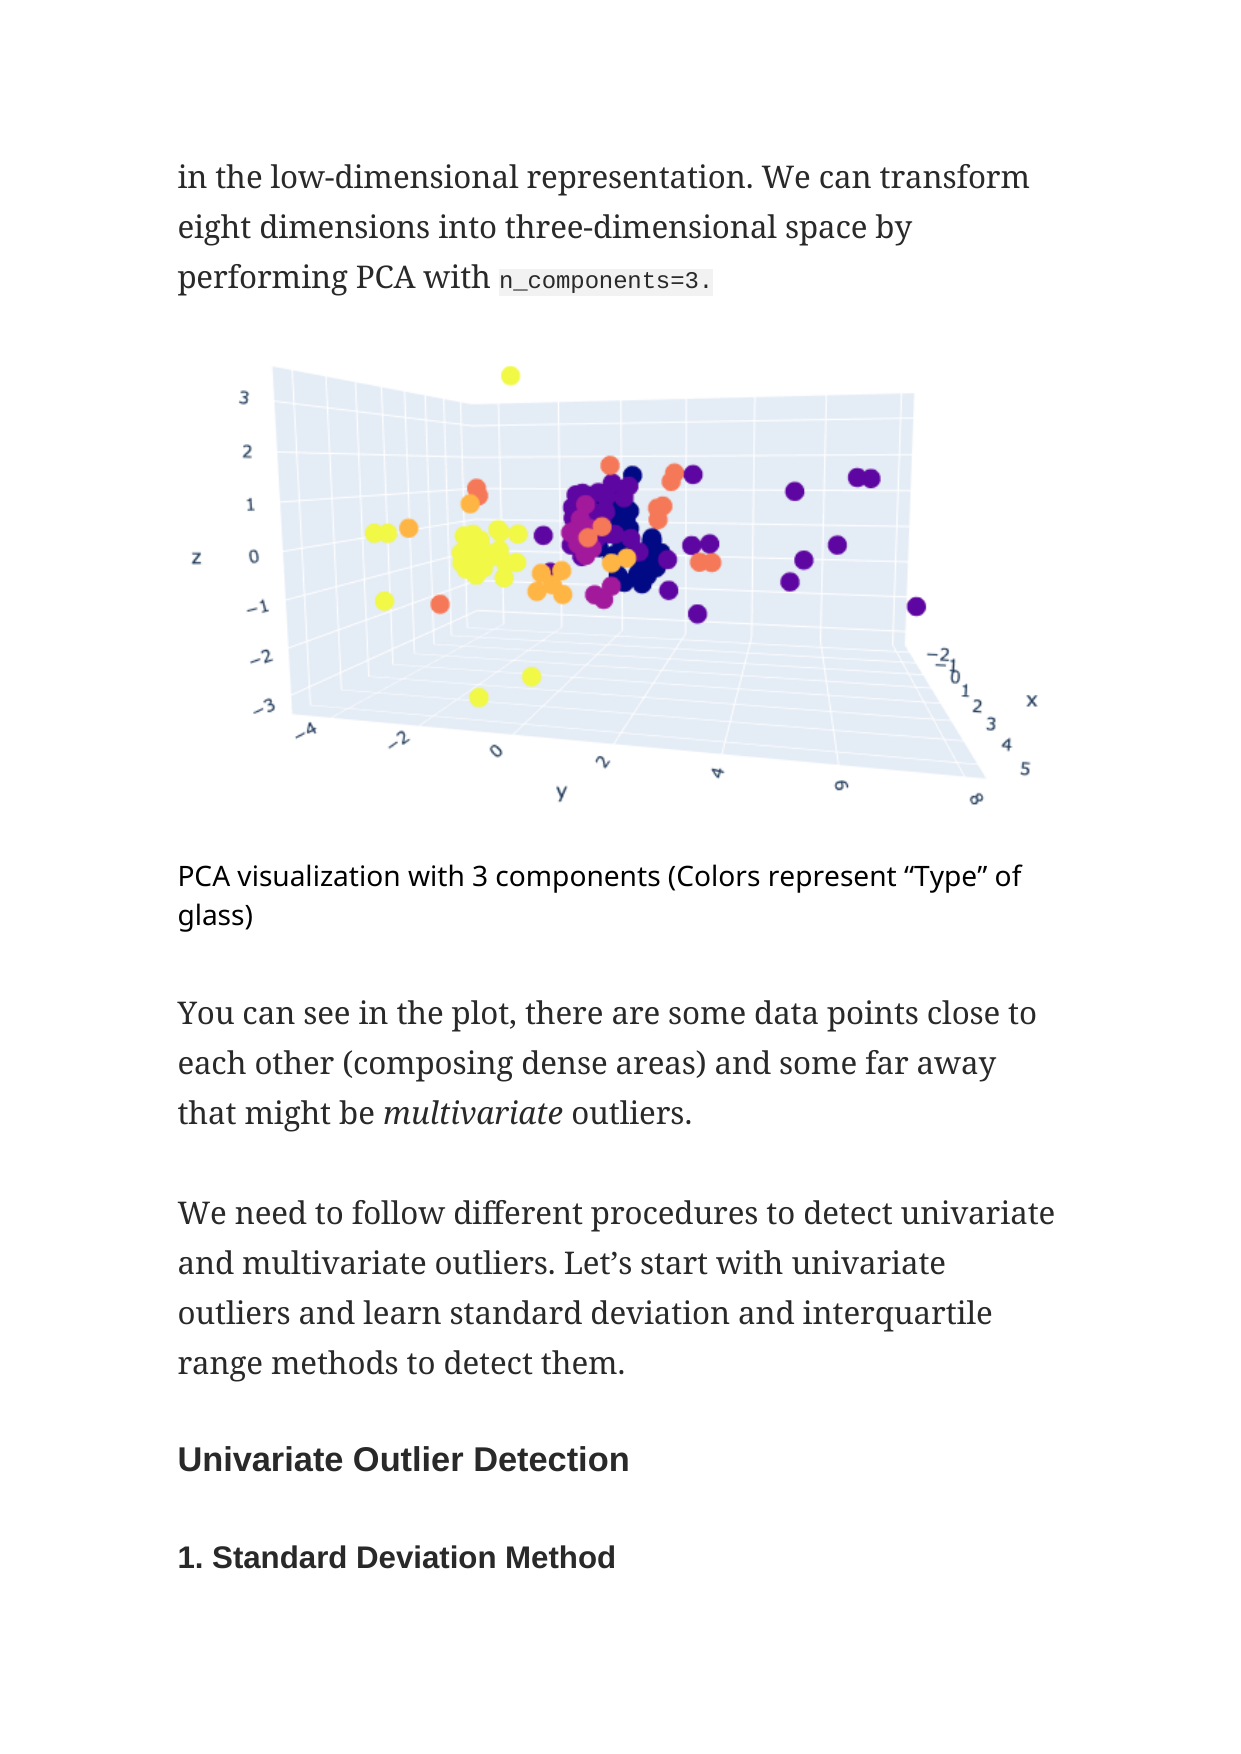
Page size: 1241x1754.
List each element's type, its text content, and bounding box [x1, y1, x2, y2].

text You can see in the plot, there are some data points close to each other (composing dense areas) and some far away that might be multivariate outliers. [177, 983, 1063, 1133]
text Univariate Outlier Detection [177, 1434, 1063, 1478]
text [177, 148, 1063, 297]
picture [177, 297, 1065, 857]
text We need to follow different procedures to detect univariate and multivariate outliers. Let’s start with univariate outliers and learn standard deviation and interquartile range methods to detect them. [177, 1183, 1063, 1383]
text PCA visualization with 3 components (Colors represent “Type” of glass) [177, 857, 1063, 933]
text 1. Standard Deviation Method [177, 1537, 1063, 1575]
